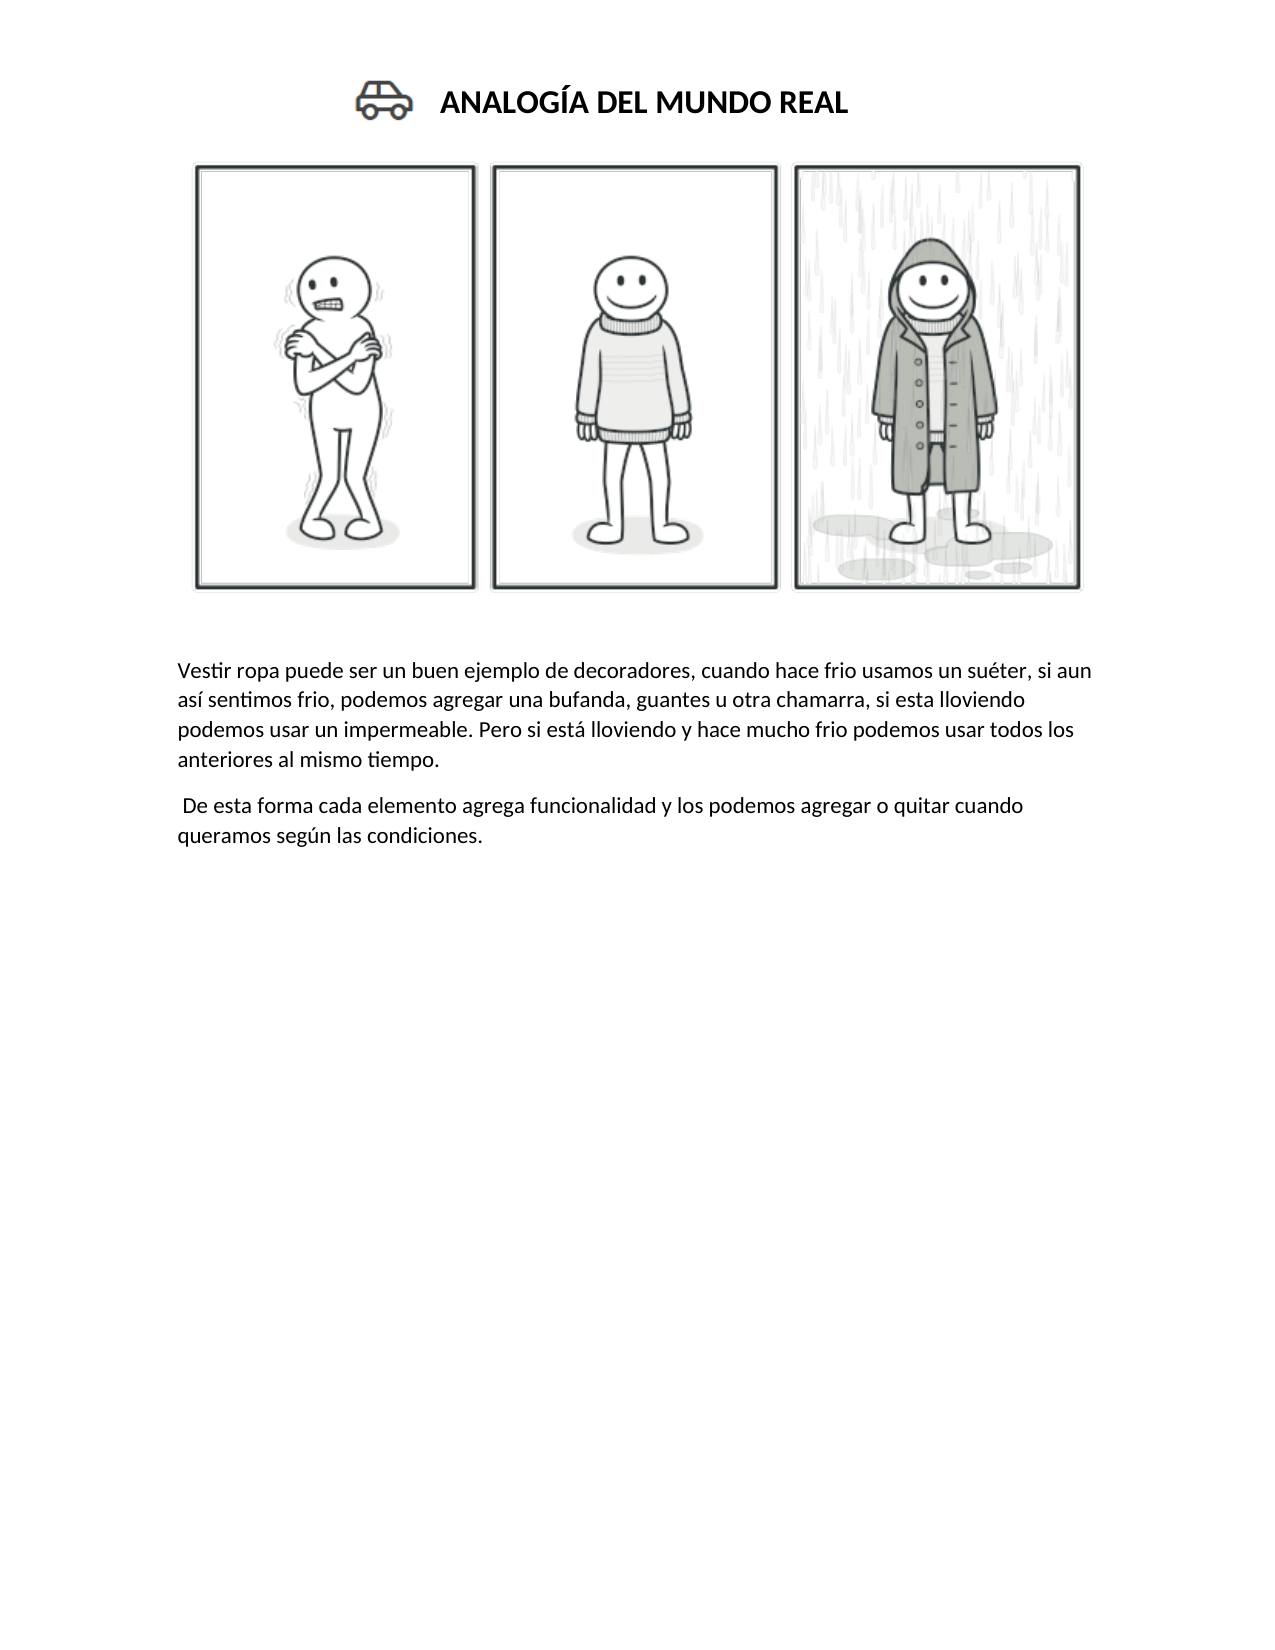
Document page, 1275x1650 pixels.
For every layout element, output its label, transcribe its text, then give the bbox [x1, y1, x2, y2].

text De esta forma cada elemento agrega funcionalidad y los podemos agregar o quitar cuando queramos según las condiciones. [177, 791, 1098, 849]
picture [338, 67, 425, 124]
text Vestir ropa puede ser un buen ejemplo de decoradores, cuando hace frio usamos un suéter, si aun así sentimos frio, podemos agregar una bufanda, guantes u otra chamarra, si esta lloviendo podemos usar un impermeable. Pero si está lloviendo y hace mucho frio podemos usar todos los anteriores al mismo tiempo. [177, 656, 1098, 773]
picture [177, 147, 1099, 608]
